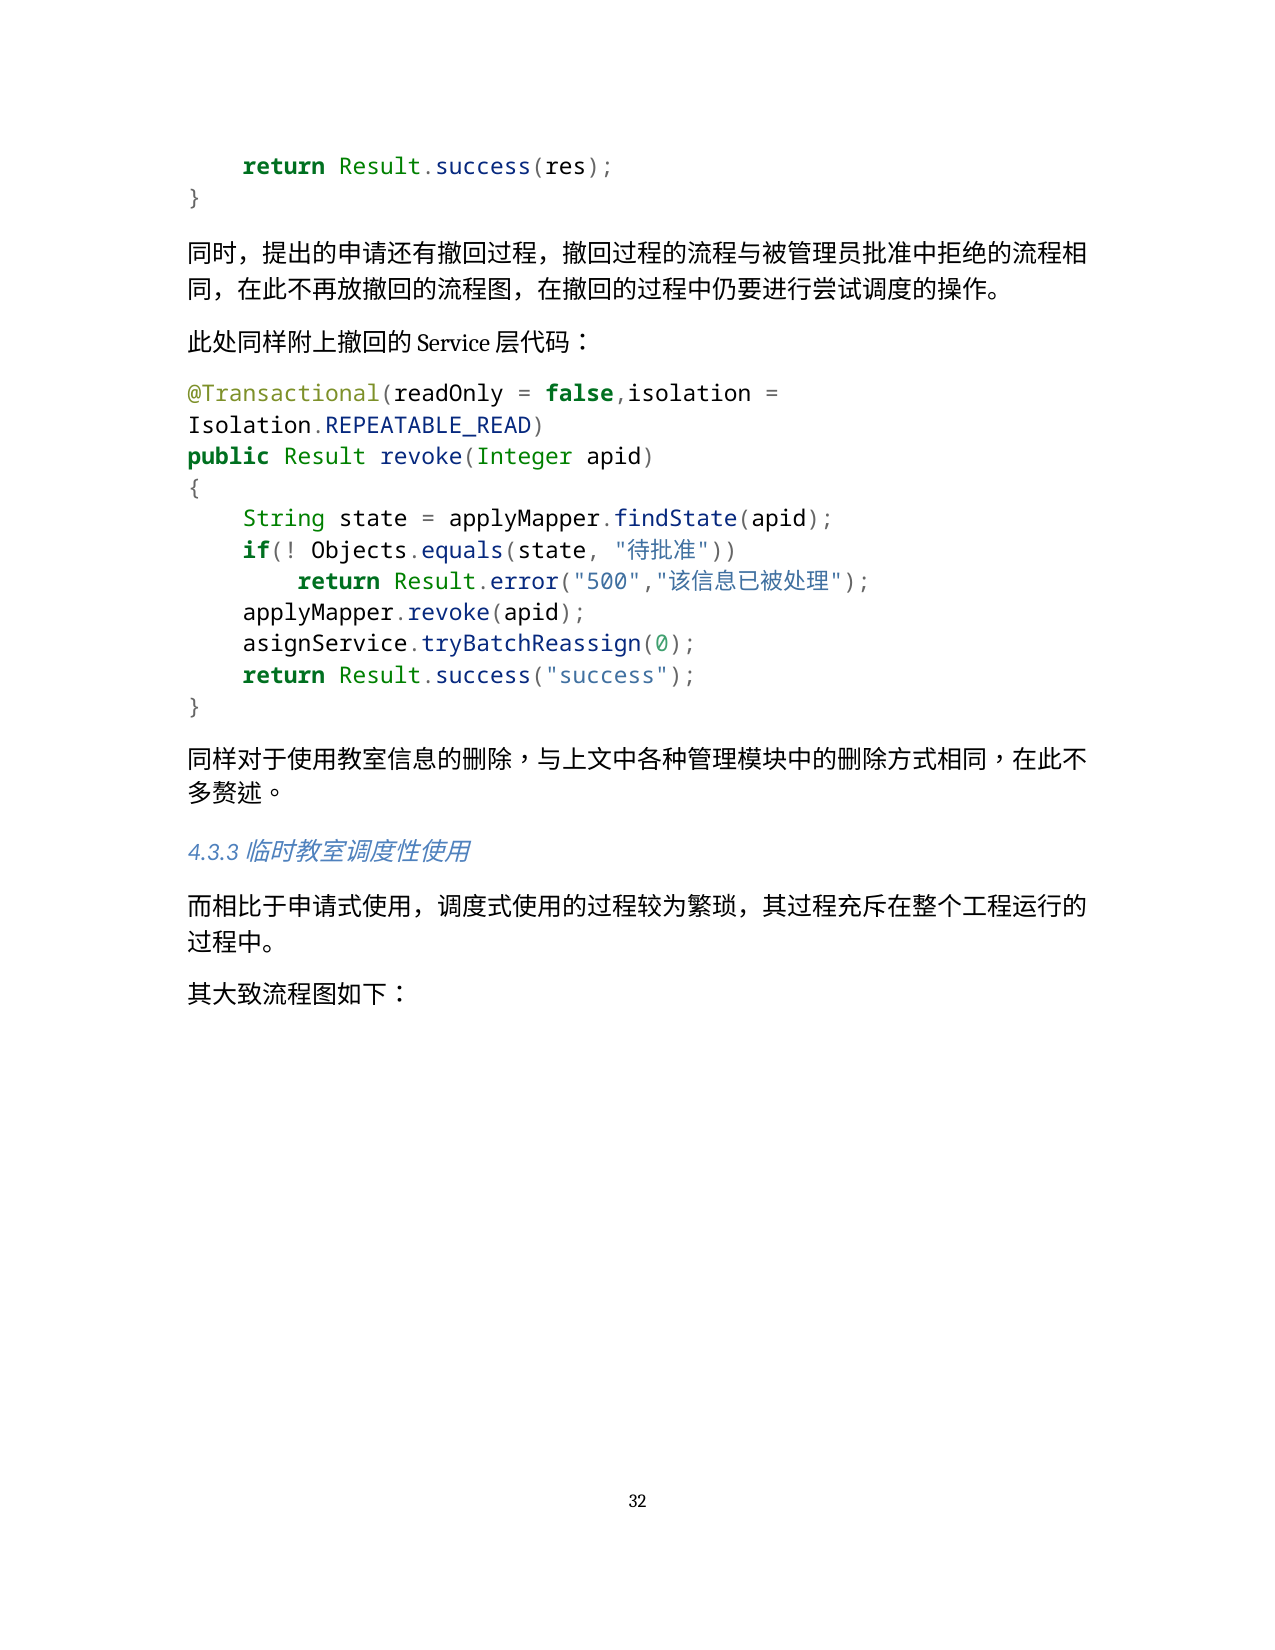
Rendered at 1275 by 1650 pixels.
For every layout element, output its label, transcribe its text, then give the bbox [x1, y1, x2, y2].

subtitle 4.3.3 临时教室调度性使用 [187, 831, 1087, 867]
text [187, 150, 1087, 212]
text 而相比于申请式使用，调度式使用的过程较为繁琐，其过程充斥在整个工程运行的过程中。 [187, 886, 1087, 958]
text 其大致流程图如下： [187, 977, 1087, 1011]
text 此处同样附上撤回的Service层代码： [187, 324, 1087, 359]
text 同时，提出的申请还有撤回过程，撤回过程的流程与被管理员批准中拒绝的流程相同，在此不再放撤回的流程图，在撤回的过程中仍要进行尝试调度的操作。 [187, 233, 1087, 306]
text @Transactional(readOnly = false,isolation = Isolation.REPEATABLE_READ) public Result revoke(Integer apid) { String state = applyMapper.findState(apid); if(! Objects.equals(state, "待批准")) return Result.error("500","该信息已被处理"); applyMapper.revoke(apid); asignService.tryBatchReassign(0); return Result.success("success"); } [187, 377, 1087, 721]
text 同样对于使用教室信息的删除，与上文中各种管理模块中的删除方式相同，在此不多赘述。 [187, 742, 1087, 810]
